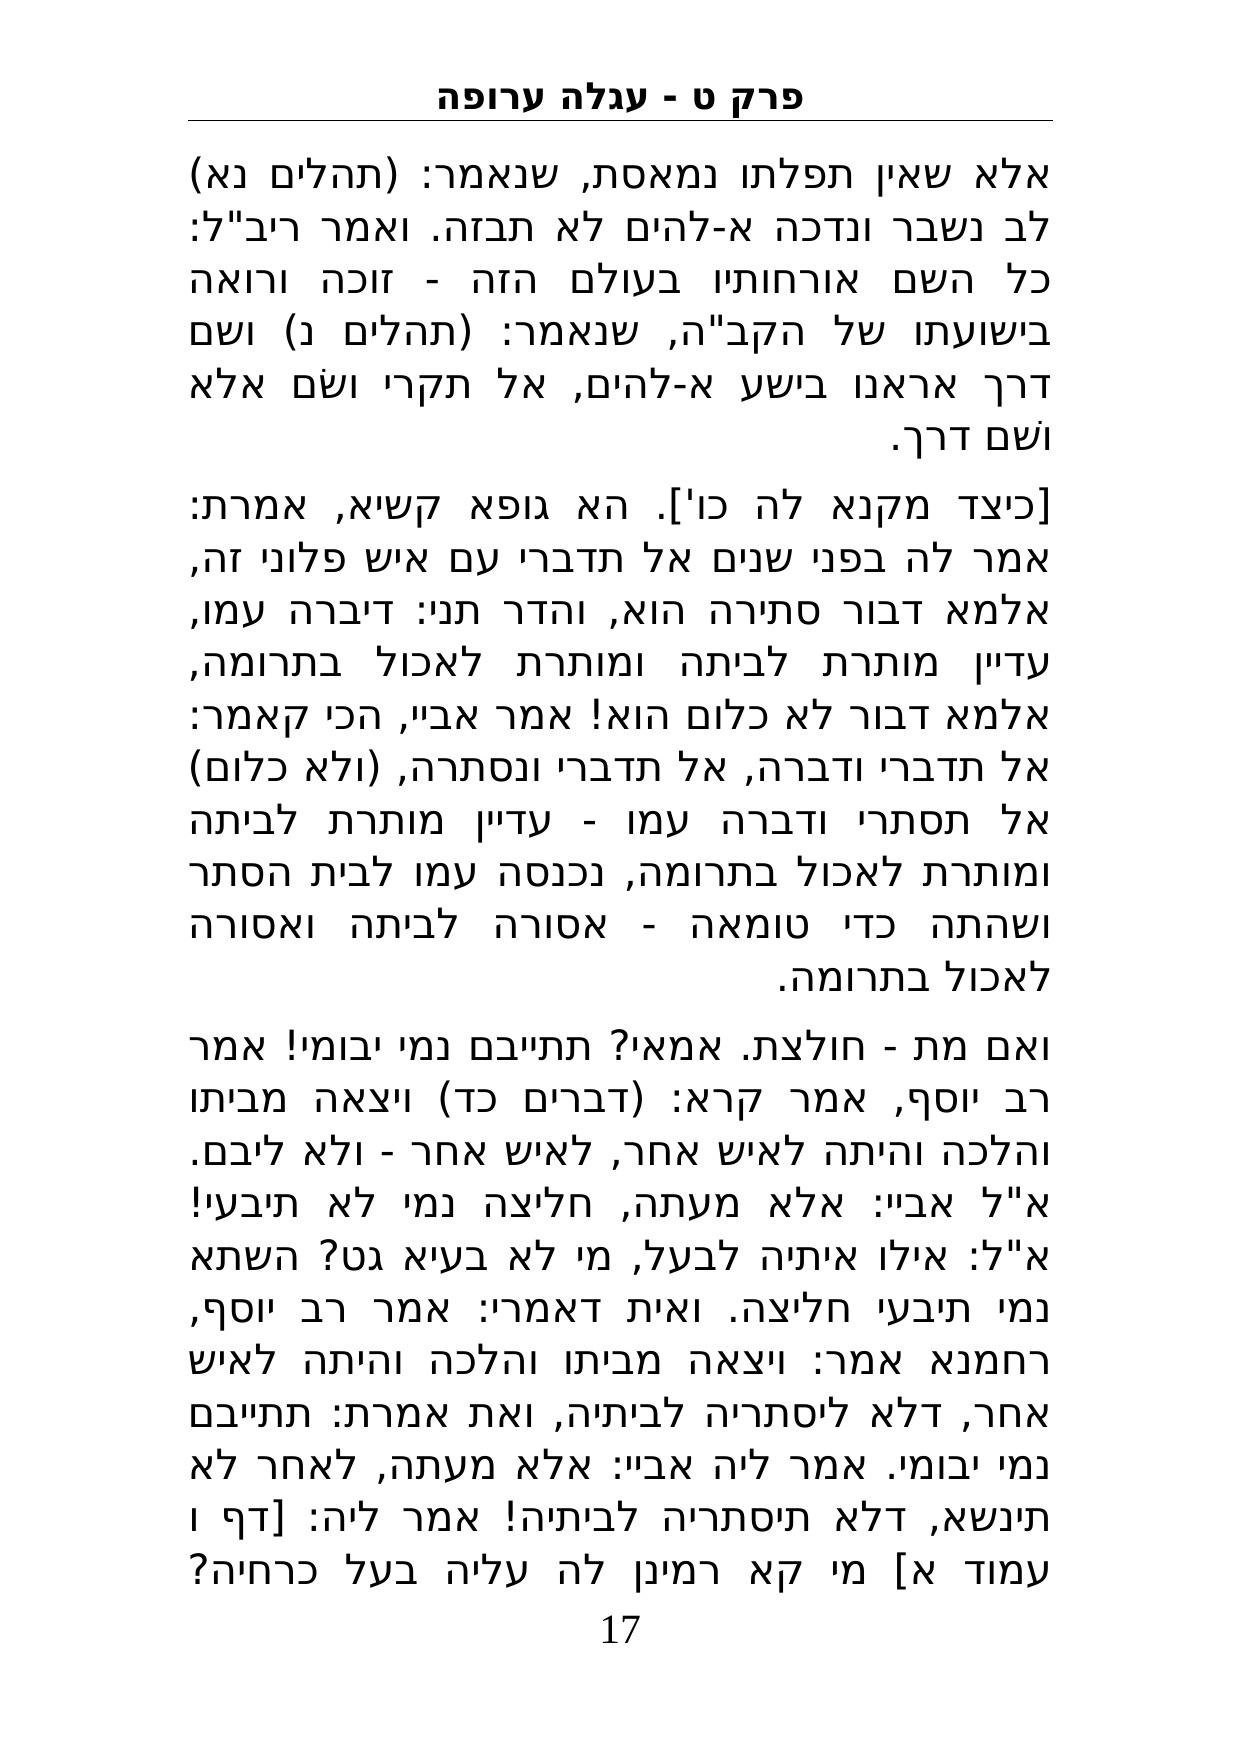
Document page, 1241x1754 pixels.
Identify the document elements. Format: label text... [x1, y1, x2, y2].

text [כיצד מקנא לה כו']. הא גופא קשיא, אמרת: אמר לה בפני שנים אל תדברי עם איש פלוני זה, אלמא דבור סתירה הוא, והדר תני: דיברה עמו, עדיין מותרת לביתה ומותרת לאכול בתרומה, אלמא דבור לא כלום הוא! אמר אביי, הכי קאמר: אל תדברי ודברה, אל תדברי ונסתרה, (ולא כלום) אל תסתרי ודברה עמו - עדיין מותרת לביתה ומותרת לאכול בתרומה, נכנסה עמו לבית הסתר ושהתה כדי טומאה - אסורה לביתה ואסורה לאכול בתרומה. [187, 481, 1053, 1001]
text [187, 150, 1053, 461]
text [187, 1022, 1053, 1594]
